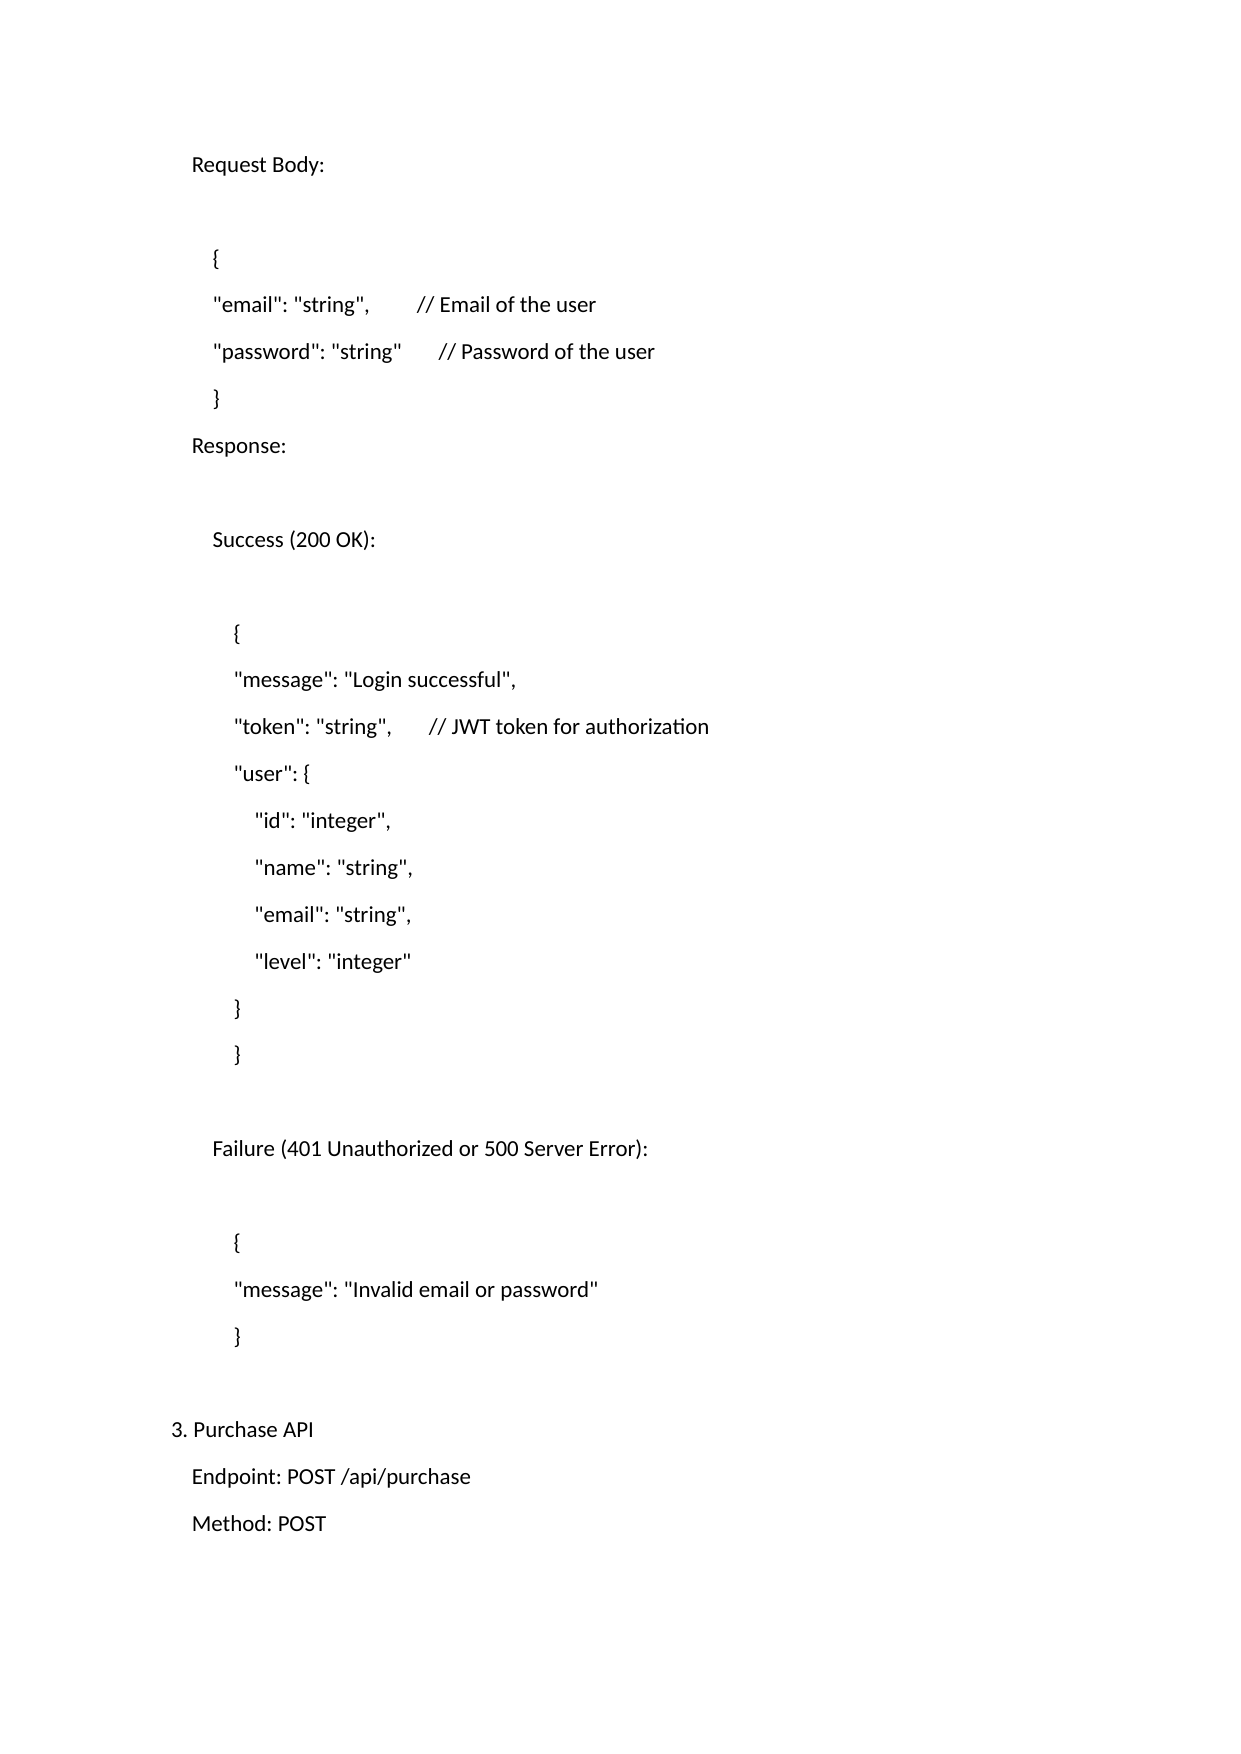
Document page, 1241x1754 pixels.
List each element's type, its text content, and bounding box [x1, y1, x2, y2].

text } [150, 994, 1090, 1022]
text } [150, 384, 1090, 412]
text Failure (401 Unauthorized or 500 Server Error): [150, 1134, 1090, 1162]
text "id": "integer", [150, 806, 1090, 834]
text "level": "integer" [150, 947, 1090, 975]
text 3. Purchase API [150, 1416, 1090, 1444]
text "email": "string", // Email of the user [150, 291, 1090, 319]
text "message": "Login successful", [150, 666, 1090, 694]
text Response: [150, 431, 1090, 459]
text "token": "string", // JWT token for authorization [150, 712, 1090, 741]
text { [150, 1228, 1090, 1256]
text Success (200 OK): [150, 525, 1090, 553]
text { [150, 619, 1090, 647]
text "user": { [150, 759, 1090, 787]
text } [150, 1041, 1090, 1069]
text "message": "Invalid email or password" [150, 1275, 1090, 1303]
text "email": "string", [150, 900, 1090, 928]
text { [150, 244, 1090, 272]
text } [150, 1322, 1090, 1350]
text Method: POST [150, 1509, 1090, 1537]
text "name": "string", [150, 853, 1090, 881]
text Endpoint: POST /api/purchase [150, 1462, 1090, 1491]
text Request Body: [150, 150, 1090, 178]
text "password": "string" // Password of the user [150, 337, 1090, 366]
